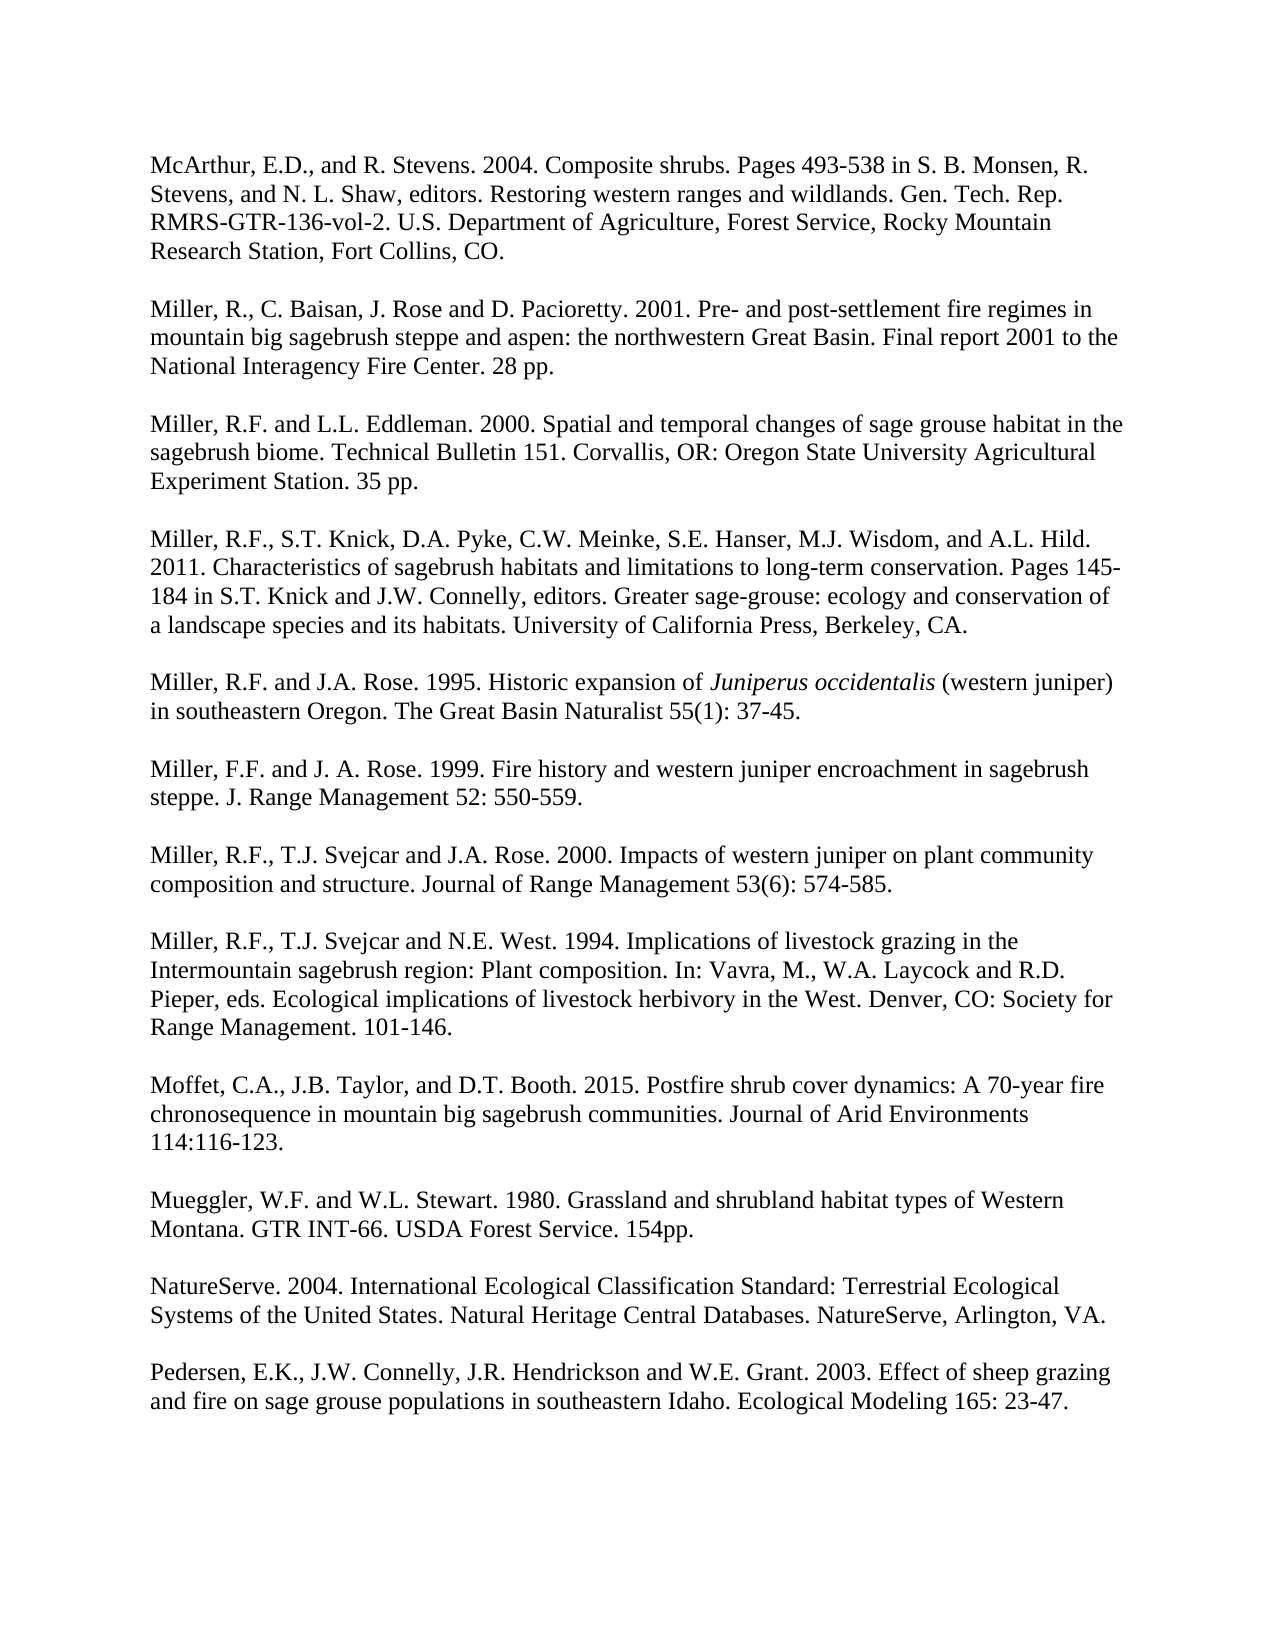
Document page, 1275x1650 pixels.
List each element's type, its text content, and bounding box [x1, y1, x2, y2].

text Miller, F.F. and J. A. Rose. 1999. Fire history and western juniper encroachment in sagebrush steppe. J. Range Management 52: 550-559. [150, 754, 1125, 811]
text McArthur, E.D., and R. Stevens. 2004. Composite shrubs. Pages 493-538 in S. B. Monsen, R. Stevens, and N. L. Shaw, editors. Restoring western ranges and wildlands. Gen. Tech. Rep. RMRS-GTR-136-vol-2. U.S. Department of Agriculture, Forest Service, Rocky Mountain Research Station, Fort Collins, CO. [150, 150, 1125, 265]
text Miller, R.F. and J.A. Rose. 1995. Historic expansion of Juniperus occidentalis (western juniper) in southeastern Oregon. The Great Basin Naturalist 55(1): 37-45. [150, 667, 1125, 725]
text NatureServe. 2004. International Ecological Classification Standard: Terrestrial Ecological Systems of the United States. Natural Heritage Central Databases. NatureServe, Arlington, VA. [150, 1271, 1125, 1329]
text Miller, R.F., T.J. Svejcar and J.A. Rose. 2000. Impacts of western juniper on plant community composition and structure. Journal of Range Management 53(6): 574-585. [150, 840, 1125, 897]
text Miller, R.F. and L.L. Eddleman. 2000. Spatial and temporal changes of sage grouse habitat in the sagebrush biome. Technical Bulletin 151. Corvallis, OR: Oregon State University Agricultural Experiment Station. 35 pp. [150, 409, 1125, 495]
text Moffet, C.A., J.B. Taylor, and D.T. Booth. 2015. Postfire shrub cover dynamics: A 70-year fire chronosequence in mountain big sagebrush communities. Journal of Arid Environments 114:116-123. [150, 1070, 1125, 1156]
text Miller, R.F., S.T. Knick, D.A. Pyke, C.W. Meinke, S.E. Hanser, M.J. Wisdom, and A.L. Hild. 2011. Characteristics of sagebrush habitats and limitations to long-term conservation. Pages 145-184 in S.T. Knick and J.W. Connelly, editors. Greater sage-grouse: ecology and conservation of a landscape species and its habitats. University of California Press, Berkeley, CA. [150, 524, 1125, 639]
text Miller, R.F., T.J. Svejcar and N.E. West. 1994. Implications of livestock grazing in the Intermountain sagebrush region: Plant composition. In: Vavra, M., W.A. Laycock and R.D. Pieper, eds. Ecological implications of livestock herbivory in the West. Denver, CO: Society for Range Management. 101-146. [150, 926, 1125, 1041]
text Pedersen, E.K., J.W. Connelly, J.R. Hendrickson and W.E. Grant. 2003. Effect of sheep grazing and fire on sage grouse populations in southeastern Idaho. Ecological Modeling 165: 23-47. [150, 1357, 1125, 1415]
text Mueggler, W.F. and W.L. Stewart. 1980. Grassland and shrubland habitat types of Western Montana. GTR INT-66. USDA Forest Service. 154pp. [150, 1185, 1125, 1242]
text Miller, R., C. Baisan, J. Rose and D. Pacioretty. 2001. Pre- and post-settlement fire regimes in mountain big sagebrush steppe and aspen: the northwestern Great Basin. Final report 2001 to the National Interagency Fire Center. 28 pp. [150, 294, 1125, 380]
